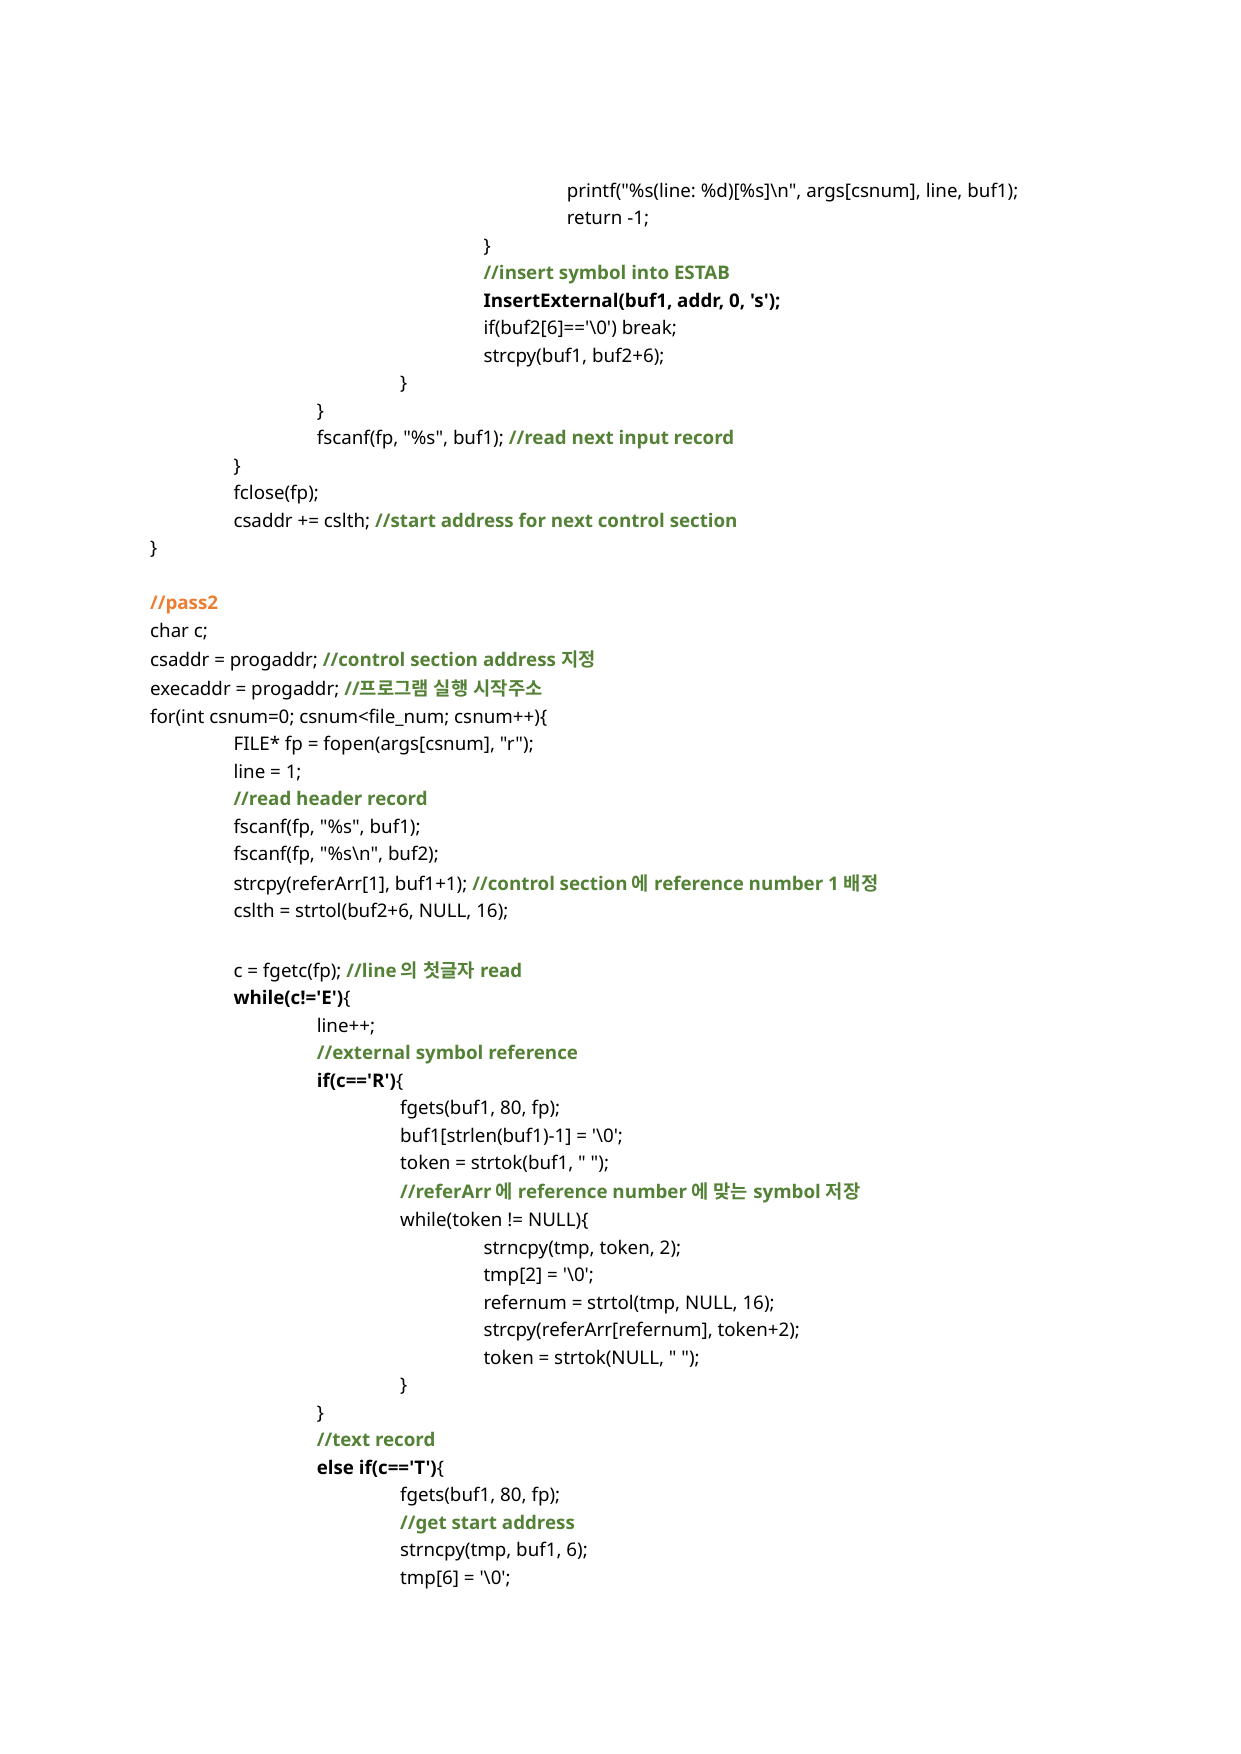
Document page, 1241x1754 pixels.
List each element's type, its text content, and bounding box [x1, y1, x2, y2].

text } [150, 535, 1090, 560]
text fscanf(fp, "%s\n", buf2); [150, 841, 1090, 866]
text fgets(buf1, 80, fp); [150, 1481, 1090, 1507]
text } [150, 1371, 1090, 1397]
text fclose(fp); [150, 480, 1090, 505]
text InsertExternal(buf1, addr, 0, 's'); [150, 287, 1090, 313]
text } [150, 1399, 1090, 1424]
text } [150, 452, 1090, 478]
text execaddr = progaddr; //프로그램 실행 시작주소 [150, 674, 1090, 701]
text while(token != NULL){ [150, 1206, 1090, 1232]
text return -1; [150, 205, 1090, 230]
text tmp[6] = '\0'; [150, 1564, 1090, 1589]
text line = 1; [150, 758, 1090, 784]
text strncpy(tmp, token, 2); [150, 1234, 1090, 1259]
text while(c!='E'){ [150, 985, 1090, 1010]
text strncpy(tmp, buf1, 6); [150, 1536, 1090, 1562]
text //get start address [150, 1509, 1090, 1534]
text refernum = strtol(tmp, NULL, 16); [150, 1289, 1090, 1314]
text for(int csnum=0; csnum<file_num; csnum++){ [150, 703, 1090, 729]
text //pass2 [150, 590, 1090, 615]
text //read header record [150, 786, 1090, 811]
text fgets(buf1, 80, fp); [150, 1095, 1090, 1120]
text token = strtok(buf1, " "); [150, 1150, 1090, 1175]
text tmp[2] = '\0'; [150, 1261, 1090, 1287]
text token = strtok(NULL, " "); [150, 1344, 1090, 1369]
text //external symbol reference [150, 1040, 1090, 1065]
text } [150, 370, 1090, 395]
text strcpy(referArr[1], buf1+1); //control section에 reference number 1 배정 [150, 868, 1090, 895]
text //referArr에 reference number에 맞는 symbol 저장 [150, 1177, 1090, 1204]
text fscanf(fp, "%s", buf1); //read next input record [150, 425, 1090, 450]
text csaddr = progaddr; //control section address 지정 [150, 645, 1090, 672]
text } [150, 232, 1090, 258]
text fscanf(fp, "%s", buf1); [150, 813, 1090, 839]
text line++; [150, 1012, 1090, 1038]
text if(buf2[6]=='\0') break; [150, 315, 1090, 340]
text else if(c=='T'){ [150, 1454, 1090, 1479]
text csaddr += cslth; //start address for next control section [150, 507, 1090, 533]
text } [150, 397, 1090, 423]
text strcpy(buf1, buf2+6); [150, 342, 1090, 368]
text char c; [150, 617, 1090, 643]
text if(c=='R'){ [150, 1067, 1090, 1093]
text buf1[strlen(buf1)-1] = '\0'; [150, 1122, 1090, 1148]
text cslth = strtol(buf2+6, NULL, 16); [150, 897, 1090, 923]
text strcpy(referArr[refernum], token+2); [150, 1316, 1090, 1342]
text //text record [150, 1426, 1090, 1452]
text c = fgetc(fp); //line의 첫글자 read [150, 955, 1090, 983]
text printf("%s(line: %d)[%s]\n", args[csnum], line, buf1); [150, 177, 1090, 203]
text FILE* fp = fopen(args[csnum], "r"); [150, 731, 1090, 756]
text //insert symbol into ESTAB [150, 260, 1090, 285]
